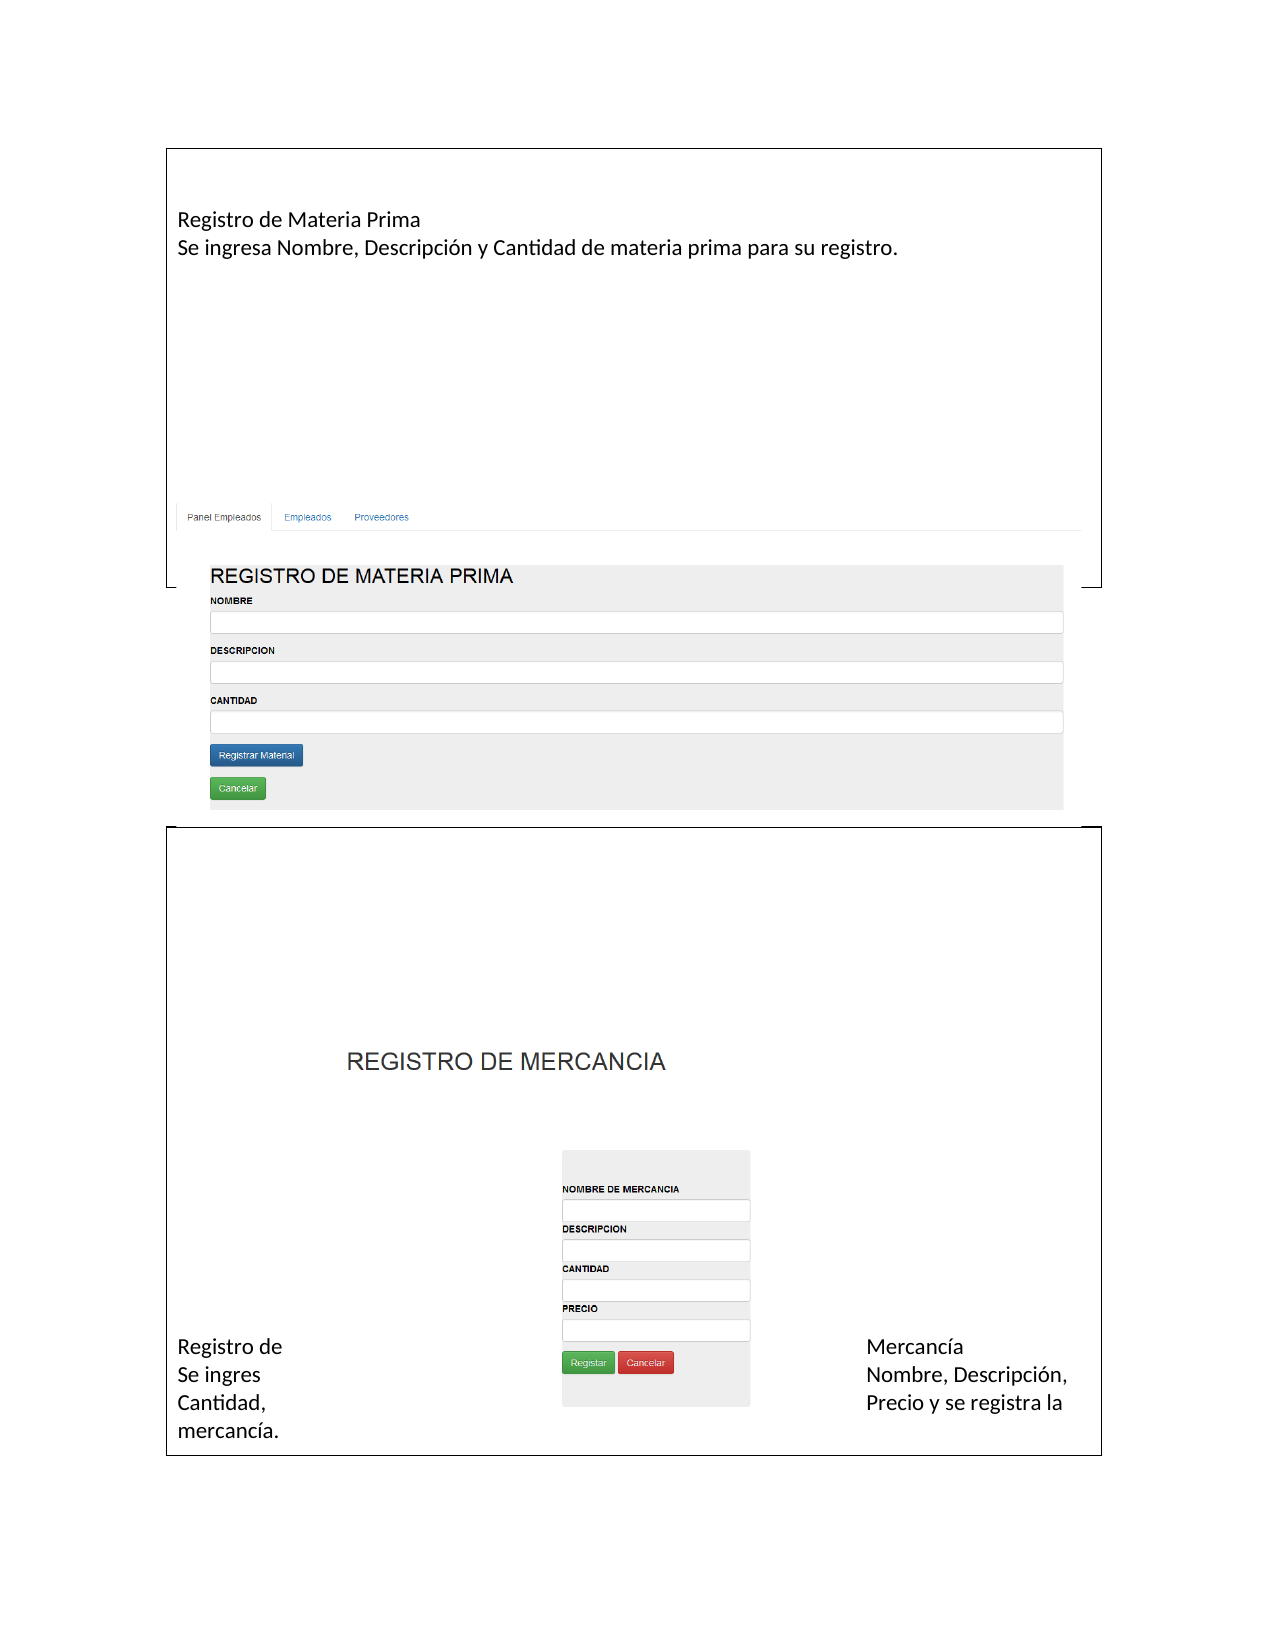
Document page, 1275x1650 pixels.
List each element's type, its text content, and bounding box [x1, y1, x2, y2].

table_header Registro de Mercancía Se ingres Nombre, Descripción, Cantidad, Precio y se registra la mercancía. [167, 828, 1101, 1454]
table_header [167, 149, 1101, 587]
picture [176, 503, 1082, 827]
picture [308, 1019, 848, 1455]
